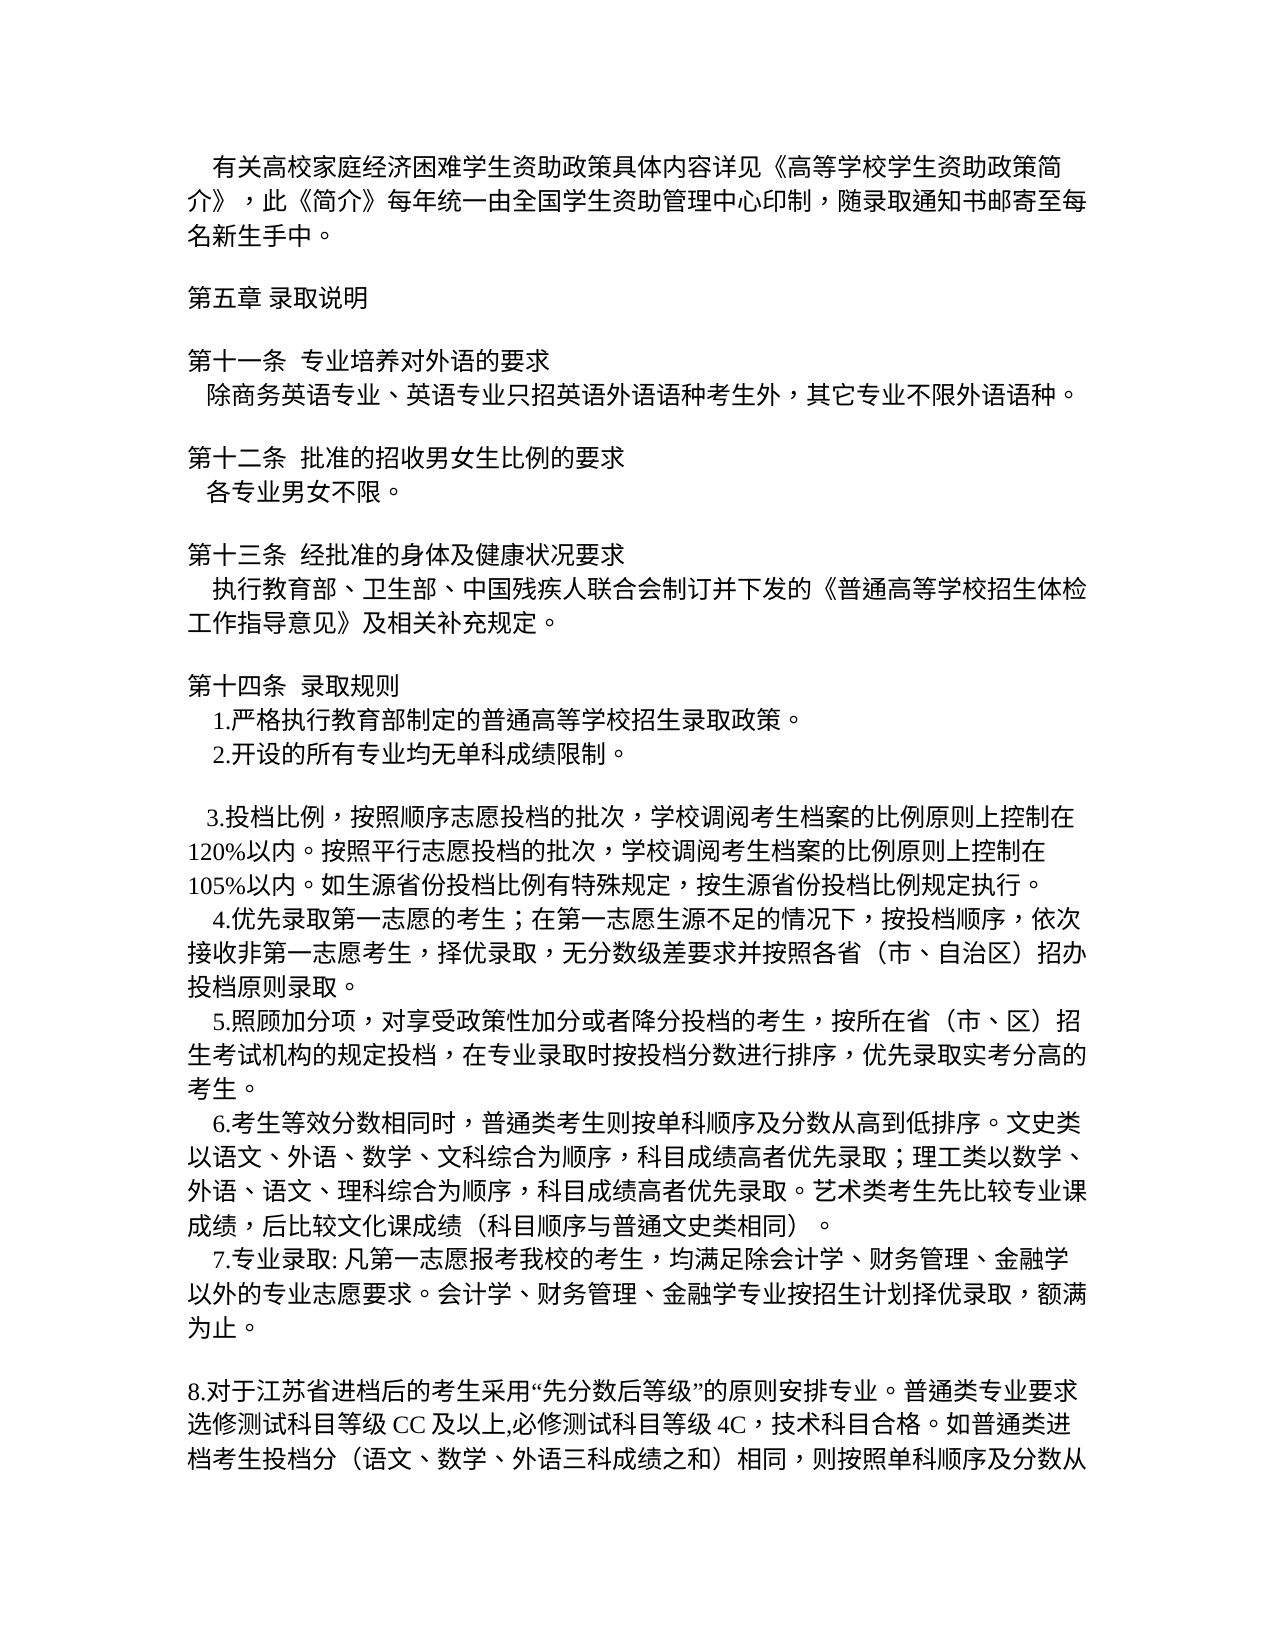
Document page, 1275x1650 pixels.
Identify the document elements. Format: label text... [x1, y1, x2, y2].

text 7.专业录取: 凡第一志愿报考我校的考生，均满足除会计学、财务管理、金融学以外的专业志愿要求。会计学、财务管理、金融学专业按招生计划择优录取，额满为止。 [187, 1242, 1087, 1344]
text 第十三条 经批准的身体及健康状况要求 [187, 537, 1087, 572]
text 4.优先录取第一志愿的考生；在第一志愿生源不足的情况下，按投档顺序，依次接收非第一志愿考生，择优录取，无分数级差要求并按照各省（市、自治区）招办投档原则录取。 [187, 902, 1087, 1004]
text 第五章 录取说明 [187, 281, 1087, 315]
text 第十四条 录取规则 [187, 668, 1087, 702]
text 除商务英语专业、英语专业只招英语外语语种考生外，其它专业不限外语语种。 [187, 378, 1087, 412]
text 6.考生等效分数相同时，普通类考生则按单科顺序及分数从高到低排序。文史类以语文、外语、数学、文科综合为顺序，科目成绩高者优先录取；理工类以数学、外语、语文、理科综合为顺序，科目成绩高者优先录取。艺术类考生先比较专业课成绩，后比较文化课成绩（科目顺序与普通文史类相同）。 [187, 1106, 1087, 1242]
text 各专业男女不限。 [187, 475, 1087, 509]
text 5.照顾加分项，对享受政策性加分或者降分投档的考生，按所在省（市、区）招生考试机构的规定投档，在专业录取时按投档分数进行排序，优先录取实考分高的考生。 [187, 1004, 1087, 1106]
text 第十一条 专业培养对外语的要求 [187, 344, 1087, 378]
text 3.投档比例，按照顺序志愿投档的批次，学校调阅考生档案的比例原则上控制在120%以内。按照平行志愿投档的批次，学校调阅考生档案的比例原则上控制在105%以内。如生源省份投档比例有特殊规定，按生源省份投档比例规定执行。 [187, 799, 1087, 902]
text 1.严格执行教育部制定的普通高等学校招生录取政策。 [187, 702, 1087, 737]
text 2.开设的所有专业均无单科成绩限制。 [187, 737, 1087, 771]
text 有关高校家庭经济困难学生资助政策具体内容详见《高等学校学生资助政策简介》，此《简介》每年统一由全国学生资助管理中心印制，随录取通知书邮寄至每名新生手中。 [187, 150, 1087, 252]
text 执行教育部、卫生部、中国残疾人联合会制订并下发的《普通高等学校招生体检工作指导意见》及相关补充规定。 [187, 572, 1087, 640]
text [187, 1373, 1087, 1475]
text 第十二条 批准的招收男女生比例的要求 [187, 441, 1087, 475]
